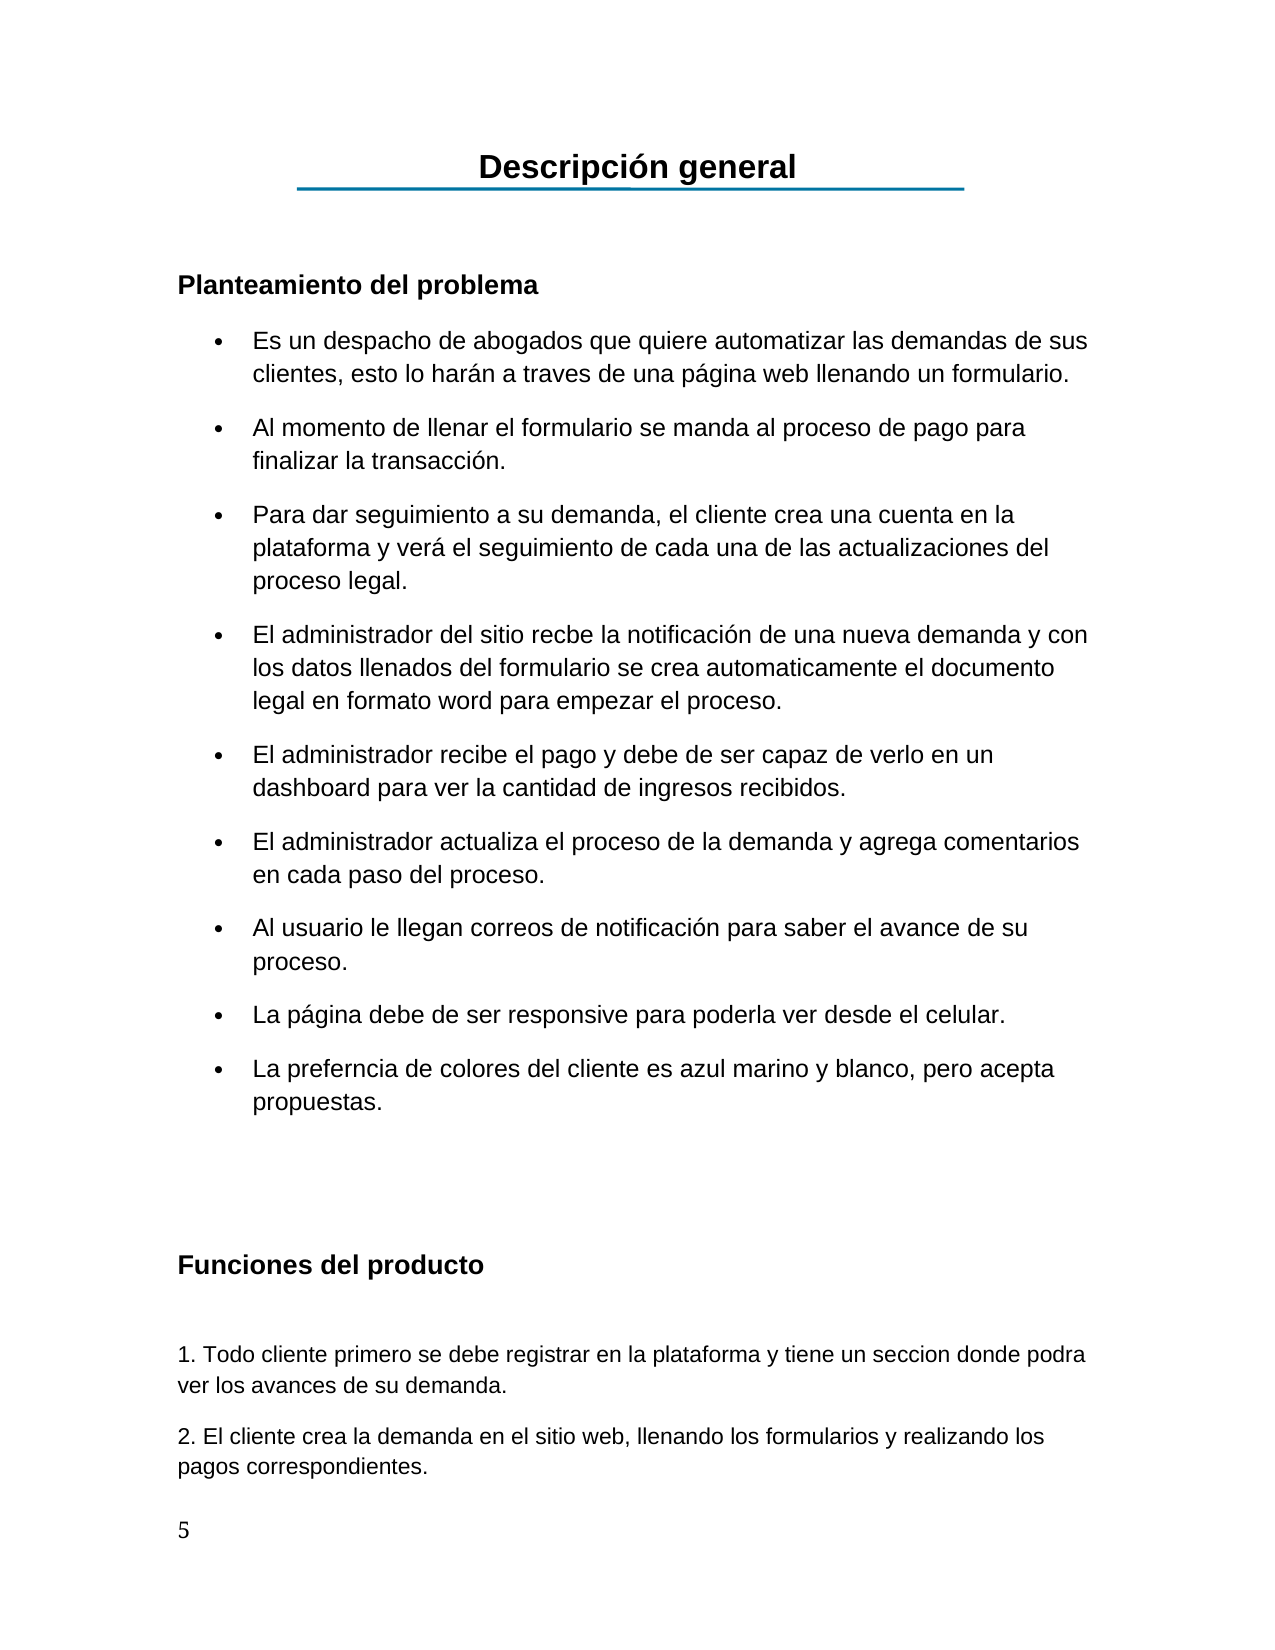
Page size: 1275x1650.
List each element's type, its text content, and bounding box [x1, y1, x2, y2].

subtitle Funciones del producto [177, 1249, 1098, 1280]
text 1. Todo cliente primero se debe registrar en la plataforma y tiene un seccion donde podra ver los avances de su demanda. [177, 1341, 1098, 1398]
subtitle Para dar seguimiento a su demanda, el cliente crea una cuenta en la plataforma y verá el seguimiento de cada una de las actualizaciones del proceso legal. [215, 500, 1098, 595]
text 2. El cliente crea la demanda en el sitio web, llenando los formularios y realizando los pagos correspondientes. [177, 1423, 1098, 1479]
subtitle Al momento de llenar el formulario se manda al proceso de pago para finalizar la transacción. [215, 413, 1098, 475]
text Descripción general [177, 148, 1098, 186]
subtitle El administrador actualiza el proceso de la demanda y agrega comentarios en cada paso del proceso. [215, 827, 1098, 888]
subtitle Al usuario le llegan correos de notificación para saber el avance de su proceso. [215, 913, 1098, 975]
subtitle Es un despacho de abogados que quiere automatizar las demandas de sus clientes, esto lo harán a traves de una página web llenando un formulario. [215, 326, 1098, 388]
subtitle Planteamiento del problema [177, 269, 1098, 301]
subtitle El administrador recibe el pago y debe de ser capaz de verlo en un dashboard para ver la cantidad de ingresos recibidos. [215, 740, 1098, 801]
subtitle La preferncia de colores del cliente es azul marino y blanco, pero acepta propuestas. [215, 1054, 1098, 1116]
subtitle El administrador del sitio recbe la notificación de una nueva demanda y con los datos llenados del formulario se crea automaticamente el documento legal en formato word para empezar el proceso. [215, 620, 1098, 714]
subtitle La página debe de ser responsive para poderla ver desde el celular. [215, 1000, 1098, 1029]
